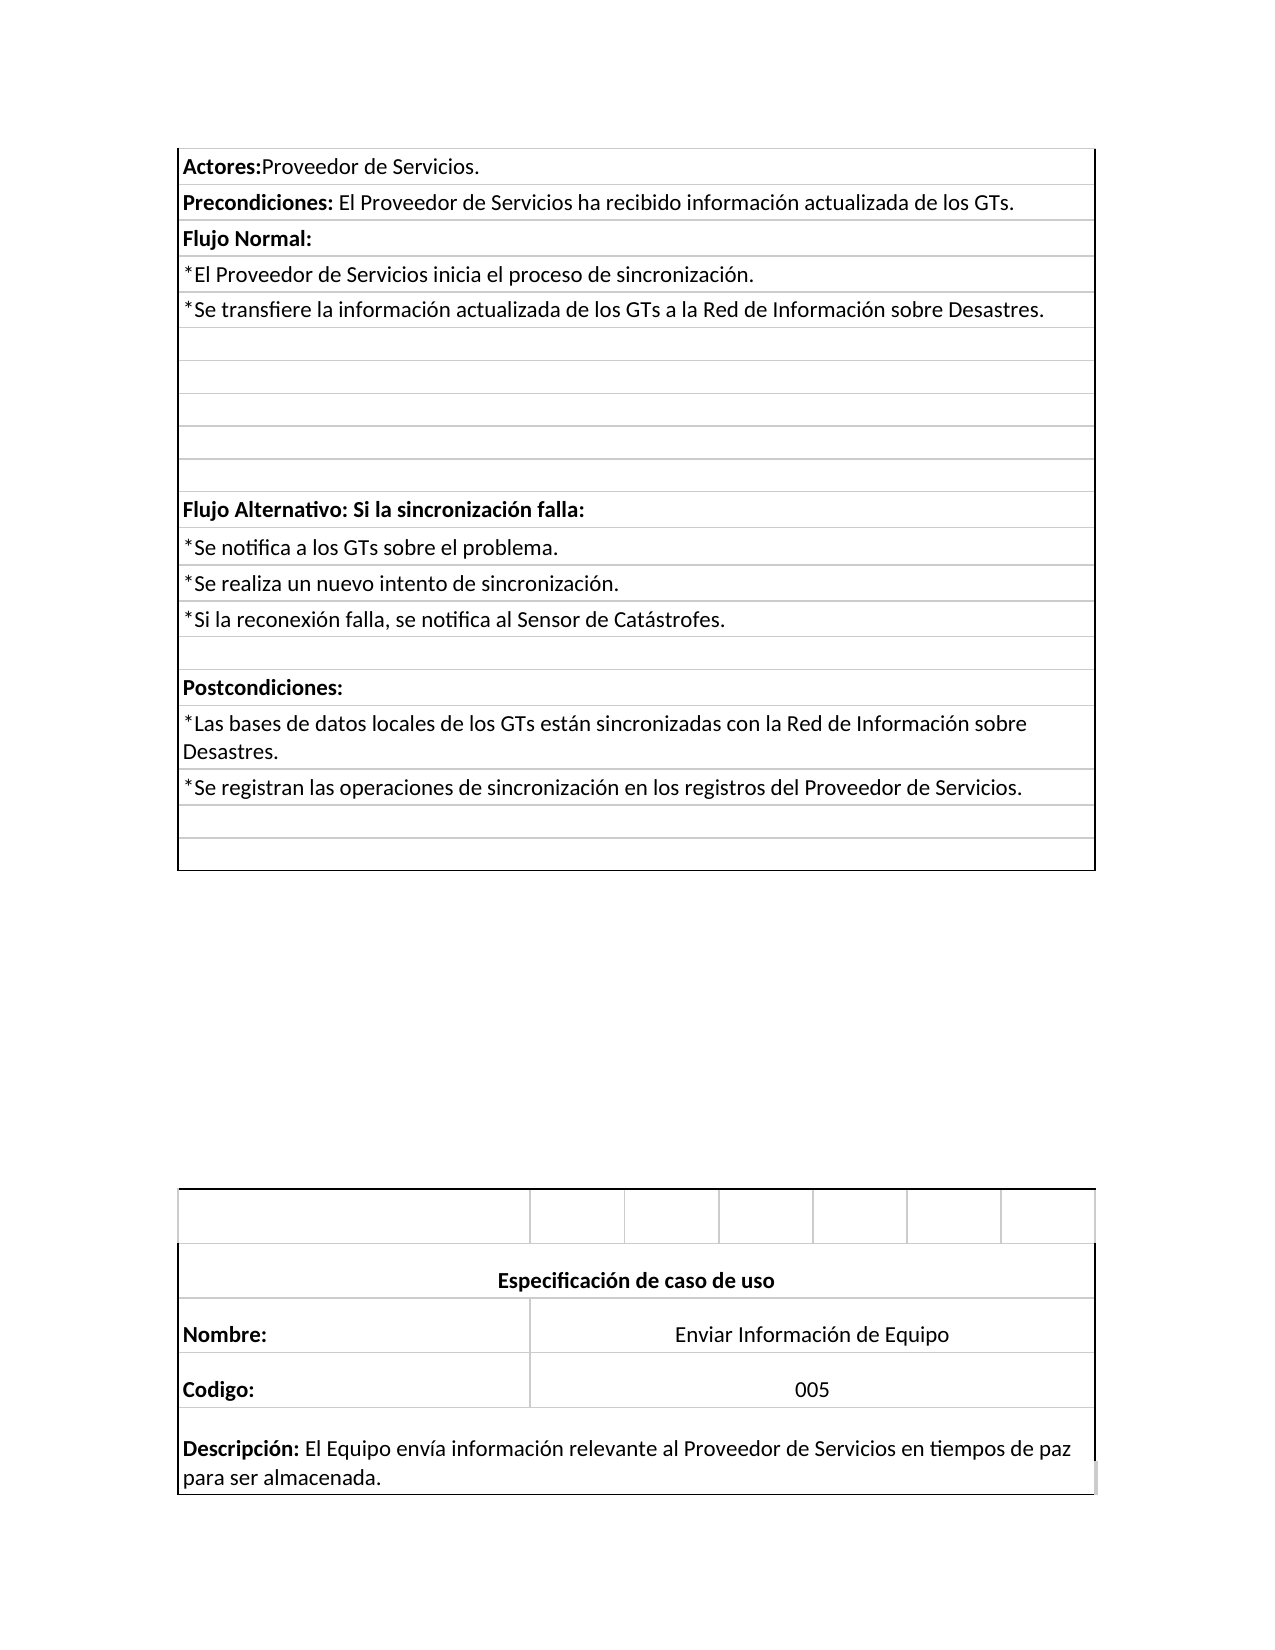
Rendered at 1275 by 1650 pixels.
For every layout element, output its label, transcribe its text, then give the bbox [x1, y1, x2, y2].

table_cell *Si la reconexión falla, se notifica al Sensor de Catástrofes. [179, 602, 1094, 636]
table_cell *El Proveedor de Servicios inicia el proceso de sincronización. [179, 257, 1094, 291]
table_cell [179, 839, 1094, 870]
table_cell *Se realiza un nuevo intento de sincronización. [179, 566, 1094, 600]
table_cell [179, 361, 1094, 392]
table_cell Enviar Información de Equipo [531, 1299, 1094, 1352]
table_cell Flujo Normal: [179, 221, 1094, 255]
table_cell *Se registran las operaciones de sincronización en los registros del Proveedor de Servicios. [179, 770, 1094, 804]
table_header [531, 1190, 624, 1243]
table_header [814, 1190, 906, 1243]
table_header [908, 1190, 1000, 1243]
table_header [1002, 1190, 1094, 1243]
table_cell [179, 328, 1094, 359]
table_cell [179, 806, 1094, 837]
table_cell [179, 460, 1094, 491]
table_cell [179, 394, 1094, 425]
table_cell 005 [531, 1353, 1094, 1406]
table_header [720, 1190, 812, 1243]
table_cell Nombre: [179, 1299, 529, 1352]
table_cell Descripción: El Equipo envía información relevante al Proveedor de Servicios en tiempos de paz para ser almacenada. [179, 1408, 1094, 1494]
table_header [625, 1190, 718, 1243]
table_cell *Se notifica a los GTs sobre el problema. [179, 528, 1094, 564]
table_header [179, 1190, 529, 1243]
table_cell *Se transfiere la información actualizada de los GTs a la Red de Información sobre Desastres. [179, 293, 1094, 327]
table_cell Actores:Proveedor de Servicios. [179, 149, 1094, 183]
table_cell Especificación de caso de uso [179, 1244, 1094, 1297]
table_cell [179, 637, 1094, 669]
table_cell [179, 427, 1094, 458]
table_cell *Las bases de datos locales de los GTs están sincronizadas con la Red de Información sobre Desastres. [179, 706, 1094, 768]
table_cell Precondiciones: El Proveedor de Servicios ha recibido información actualizada de los GTs. [179, 185, 1094, 219]
table_cell Codigo: [179, 1353, 529, 1406]
table_cell Flujo Alternativo: Si la sincronización falla: [179, 492, 1094, 527]
table_cell Postcondiciones: [179, 670, 1094, 704]
